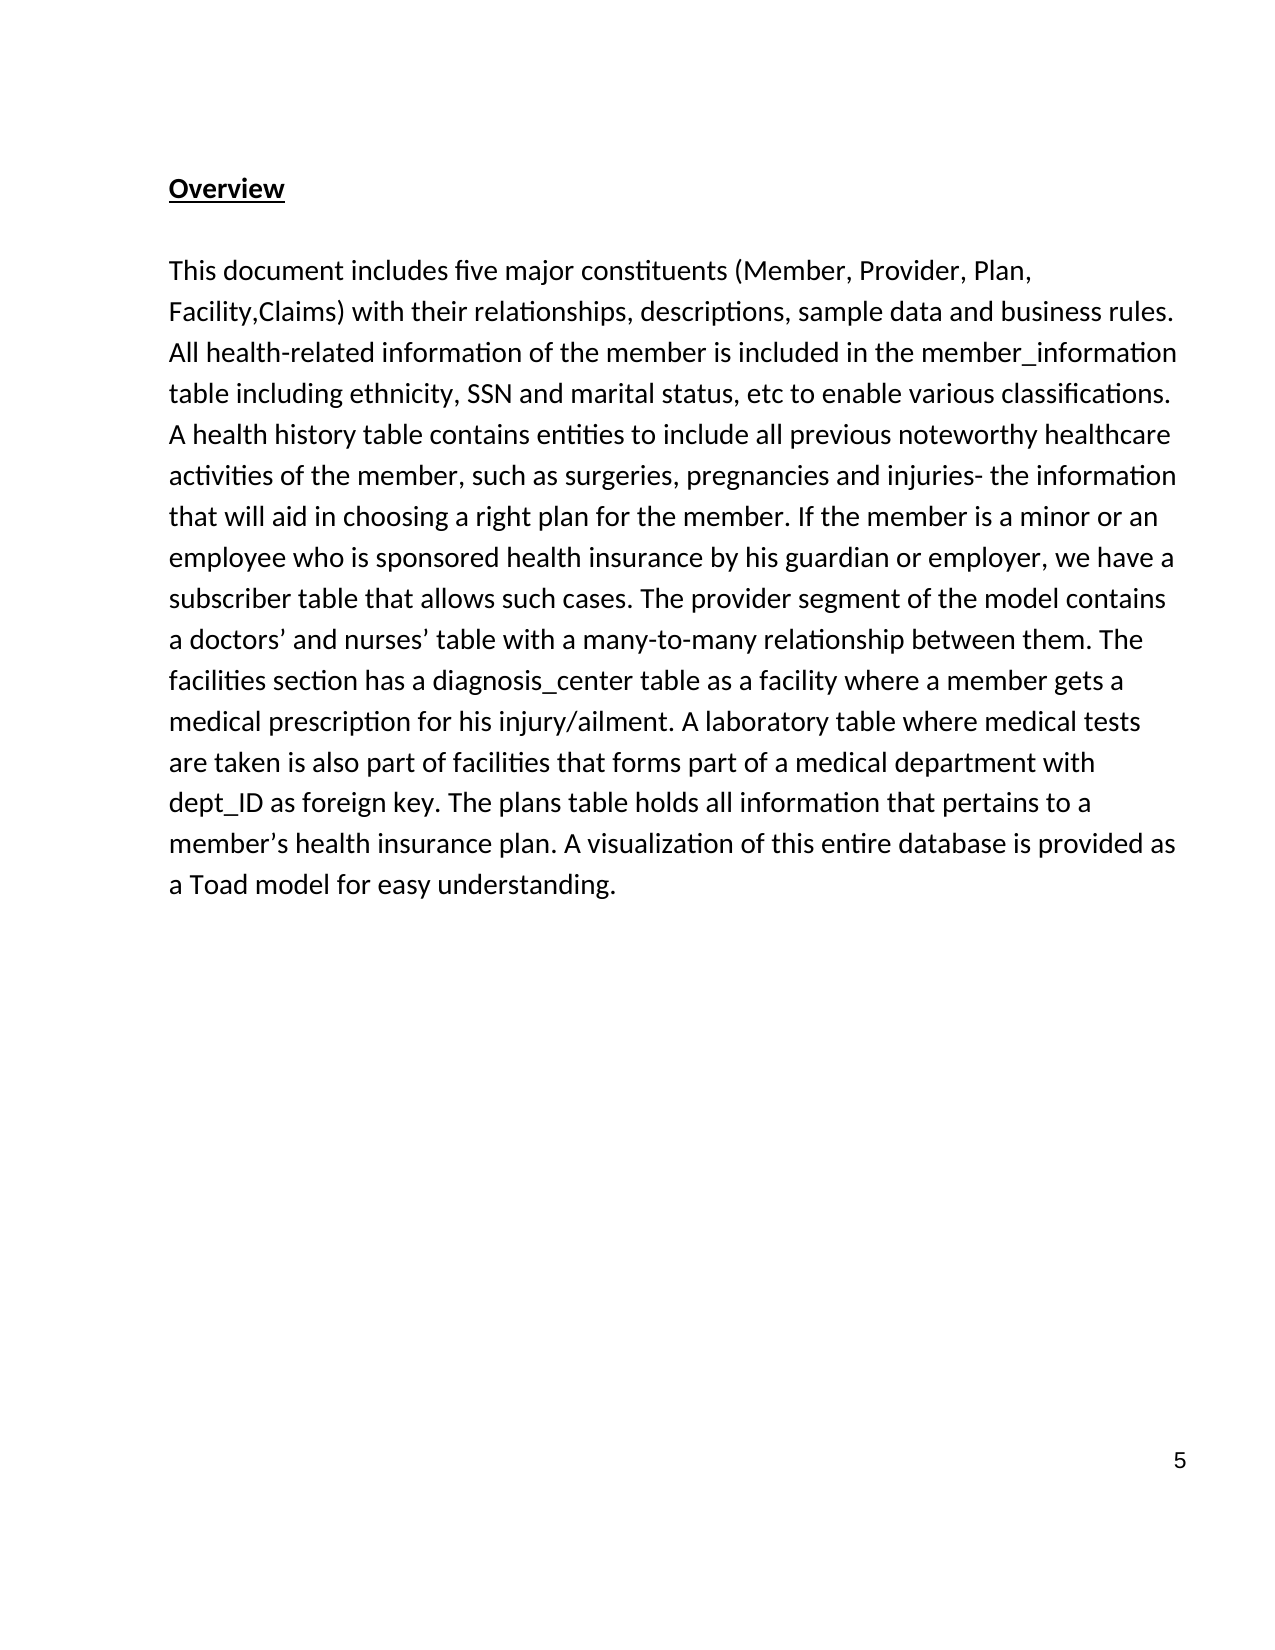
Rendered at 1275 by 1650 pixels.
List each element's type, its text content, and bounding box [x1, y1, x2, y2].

text Overview [169, 171, 1186, 206]
text This document includes five major constituents (Member, Provider, Plan, Facility,Claims) with their relationships, descriptions, sample data and business rules. All health-related information of the member is included in the member_information table including ethnicity, SSN and marital status, etc to enable various classifications. A health history table contains entities to include all previous noteworthy healthcare activities of the member, such as surgeries, pregnancies and injuries- the information that will aid in choosing a right plan for the member. If the member is a minor or an employee who is sponsored health insurance by his guardian or employer, we have a subscriber table that allows such cases. The provider segment of the model contains a doctors’ and nurses’ table with a many-to-many relationship between them. The facilities section has a diagnosis_center table as a facility where a member gets a medical prescription for his injury/ailment. A laboratory table where medical tests are taken is also part of facilities that forms part of a medical department with dept_ID as foreign key. The plans table holds all information that pertains to a member’s health insurance plan. A visualization of this entire database is provided as a Toad model for easy understanding. [169, 252, 1186, 902]
